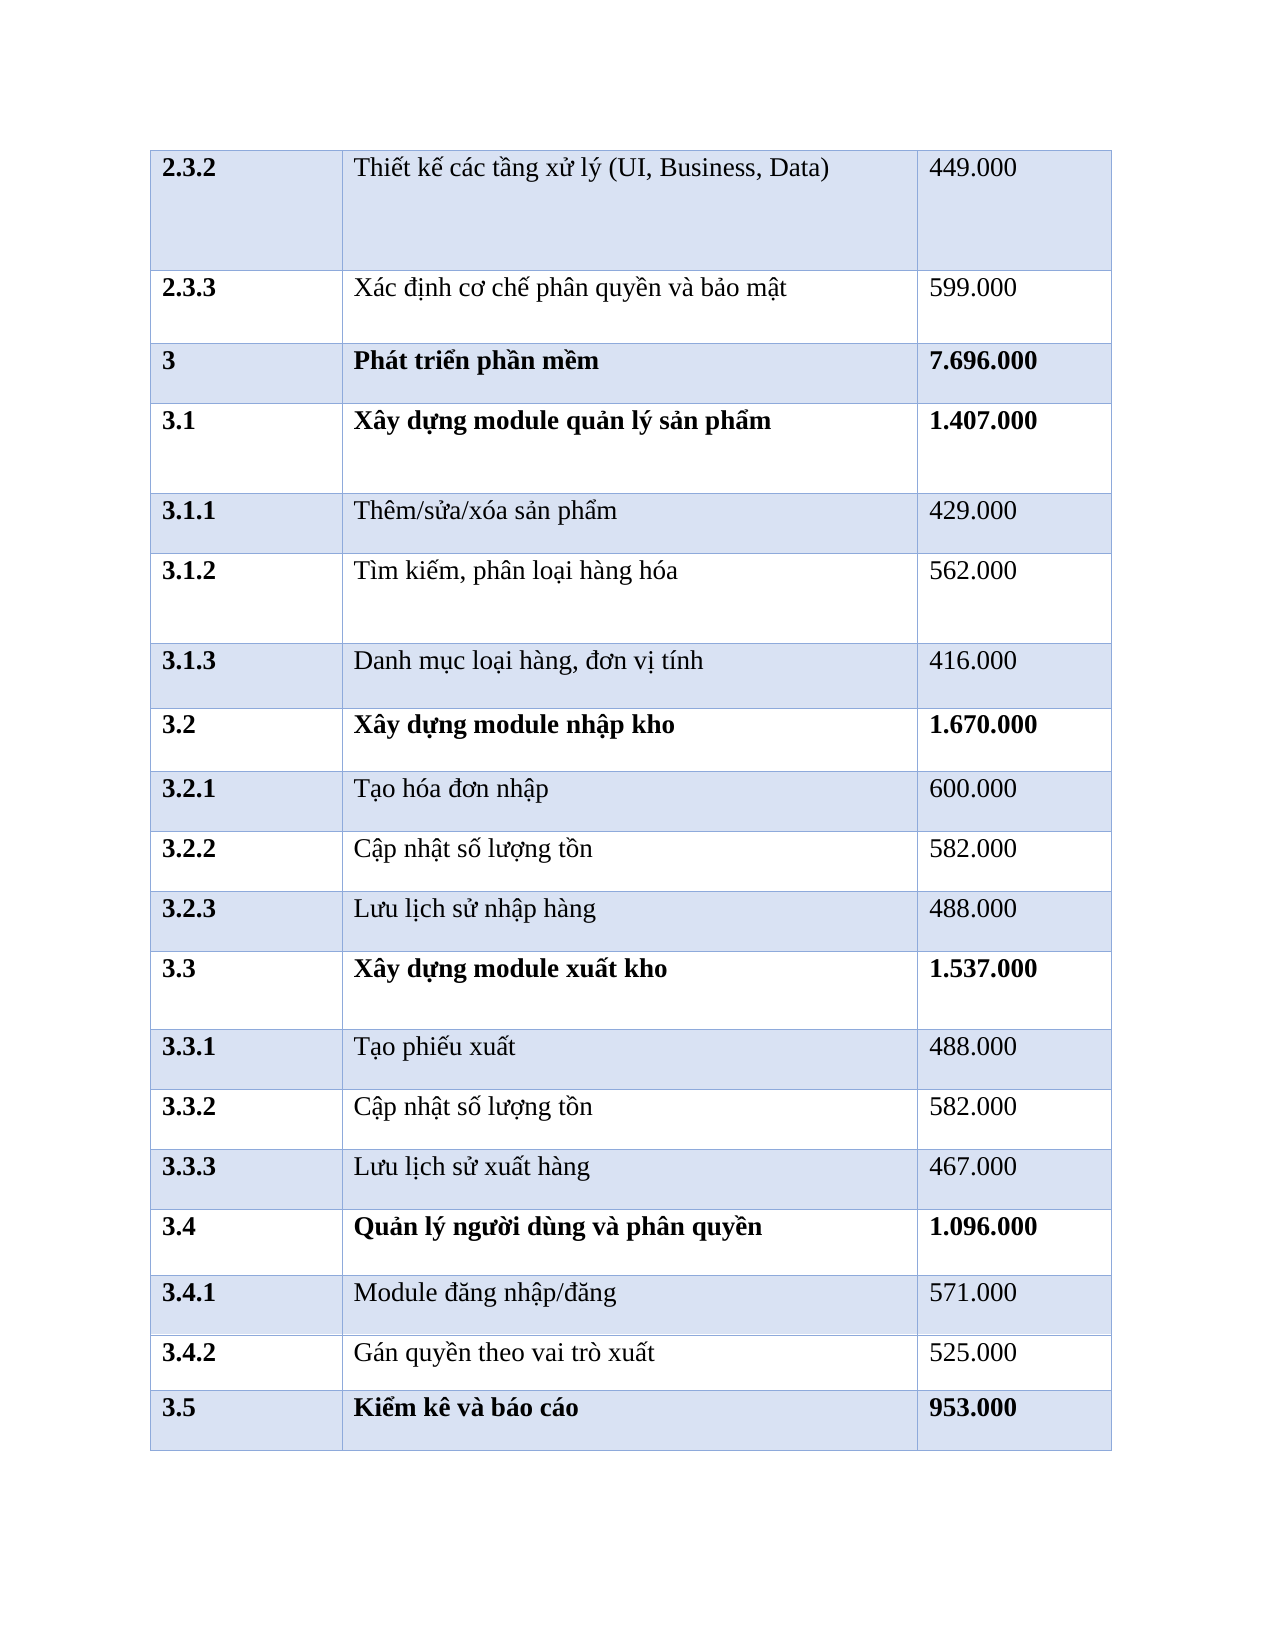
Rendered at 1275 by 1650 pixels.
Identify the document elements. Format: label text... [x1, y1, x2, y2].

table_cell Tìm kiếm, phân loại hàng hóa [343, 554, 917, 643]
table_cell 953.000 [918, 1391, 1111, 1450]
table_cell 3.3.1 [151, 1030, 342, 1089]
table_cell Xây dựng module quản lý sản phẩm [343, 404, 917, 493]
table_cell Quản lý người dùng và phân quyền [343, 1210, 917, 1274]
table_cell 571.000 [918, 1276, 1111, 1334]
table_cell 3.4.2 [151, 1336, 342, 1390]
table_cell Cập nhật số lượng tồn [343, 832, 917, 891]
table_cell 525.000 [918, 1336, 1111, 1390]
table_cell Xây dựng module nhập kho [343, 709, 917, 771]
table_cell 3.2.2 [151, 832, 342, 891]
table_cell 3.2.1 [151, 772, 342, 831]
table_cell 3.1 [151, 404, 342, 493]
table_cell Kiểm kê và báo cáo [343, 1391, 917, 1450]
table_cell 3.1.3 [151, 644, 342, 708]
table_cell Lưu lịch sử xuất hàng [343, 1150, 917, 1209]
table_cell 3.1.2 [151, 554, 342, 643]
table_cell 2.3.2 [151, 151, 342, 270]
table_cell Xây dựng module xuất kho [343, 952, 917, 1029]
table_cell 416.000 [918, 644, 1111, 708]
table_cell Cập nhật số lượng tồn [343, 1090, 917, 1149]
table_cell 3.1.1 [151, 494, 342, 553]
table_cell Tạo phiếu xuất [343, 1030, 917, 1089]
table_cell Xác định cơ chế phân quyền và bảo mật [343, 271, 917, 343]
table_cell Danh mục loại hàng, đơn vị tính [343, 644, 917, 708]
table_cell 3.2 [151, 709, 342, 771]
table_cell 562.000 [918, 554, 1111, 643]
table_cell 600.000 [918, 772, 1111, 831]
table_cell 449.000 [918, 151, 1111, 270]
table_cell 488.000 [918, 892, 1111, 951]
table_cell 3.3.3 [151, 1150, 342, 1209]
table_cell 429.000 [918, 494, 1111, 553]
table_cell Lưu lịch sử nhập hàng [343, 892, 917, 951]
table_cell 2.3.3 [151, 271, 342, 343]
table_cell 1.407.000 [918, 404, 1111, 493]
table_cell 3.3.2 [151, 1090, 342, 1149]
table_cell 3.4 [151, 1210, 342, 1274]
table_cell 3.4.1 [151, 1276, 342, 1334]
table_cell Gán quyền theo vai trò xuất [343, 1336, 917, 1390]
table_cell 1.670.000 [918, 709, 1111, 771]
table_cell 7.696.000 [918, 344, 1111, 403]
table_cell 3.3 [151, 952, 342, 1029]
table_cell 582.000 [918, 1090, 1111, 1149]
table_cell Tạo hóa đơn nhập [343, 772, 917, 831]
table_cell Thiết kế các tầng xử lý (UI, Business, Data) [343, 151, 917, 270]
table_cell 582.000 [918, 832, 1111, 891]
table_cell 3.2.3 [151, 892, 342, 951]
table_cell 599.000 [918, 271, 1111, 343]
table_cell 1.537.000 [918, 952, 1111, 1029]
table_cell 3 [151, 344, 342, 403]
table_cell Module đăng nhập/đăng [343, 1276, 917, 1334]
table_cell 488.000 [918, 1030, 1111, 1089]
table_cell Thêm/sửa/xóa sản phẩm [343, 494, 917, 553]
table_cell 467.000 [918, 1150, 1111, 1209]
table_cell 3.5 [151, 1391, 342, 1450]
table_cell Phát triển phần mềm [343, 344, 917, 403]
table_cell 1.096.000 [918, 1210, 1111, 1274]
